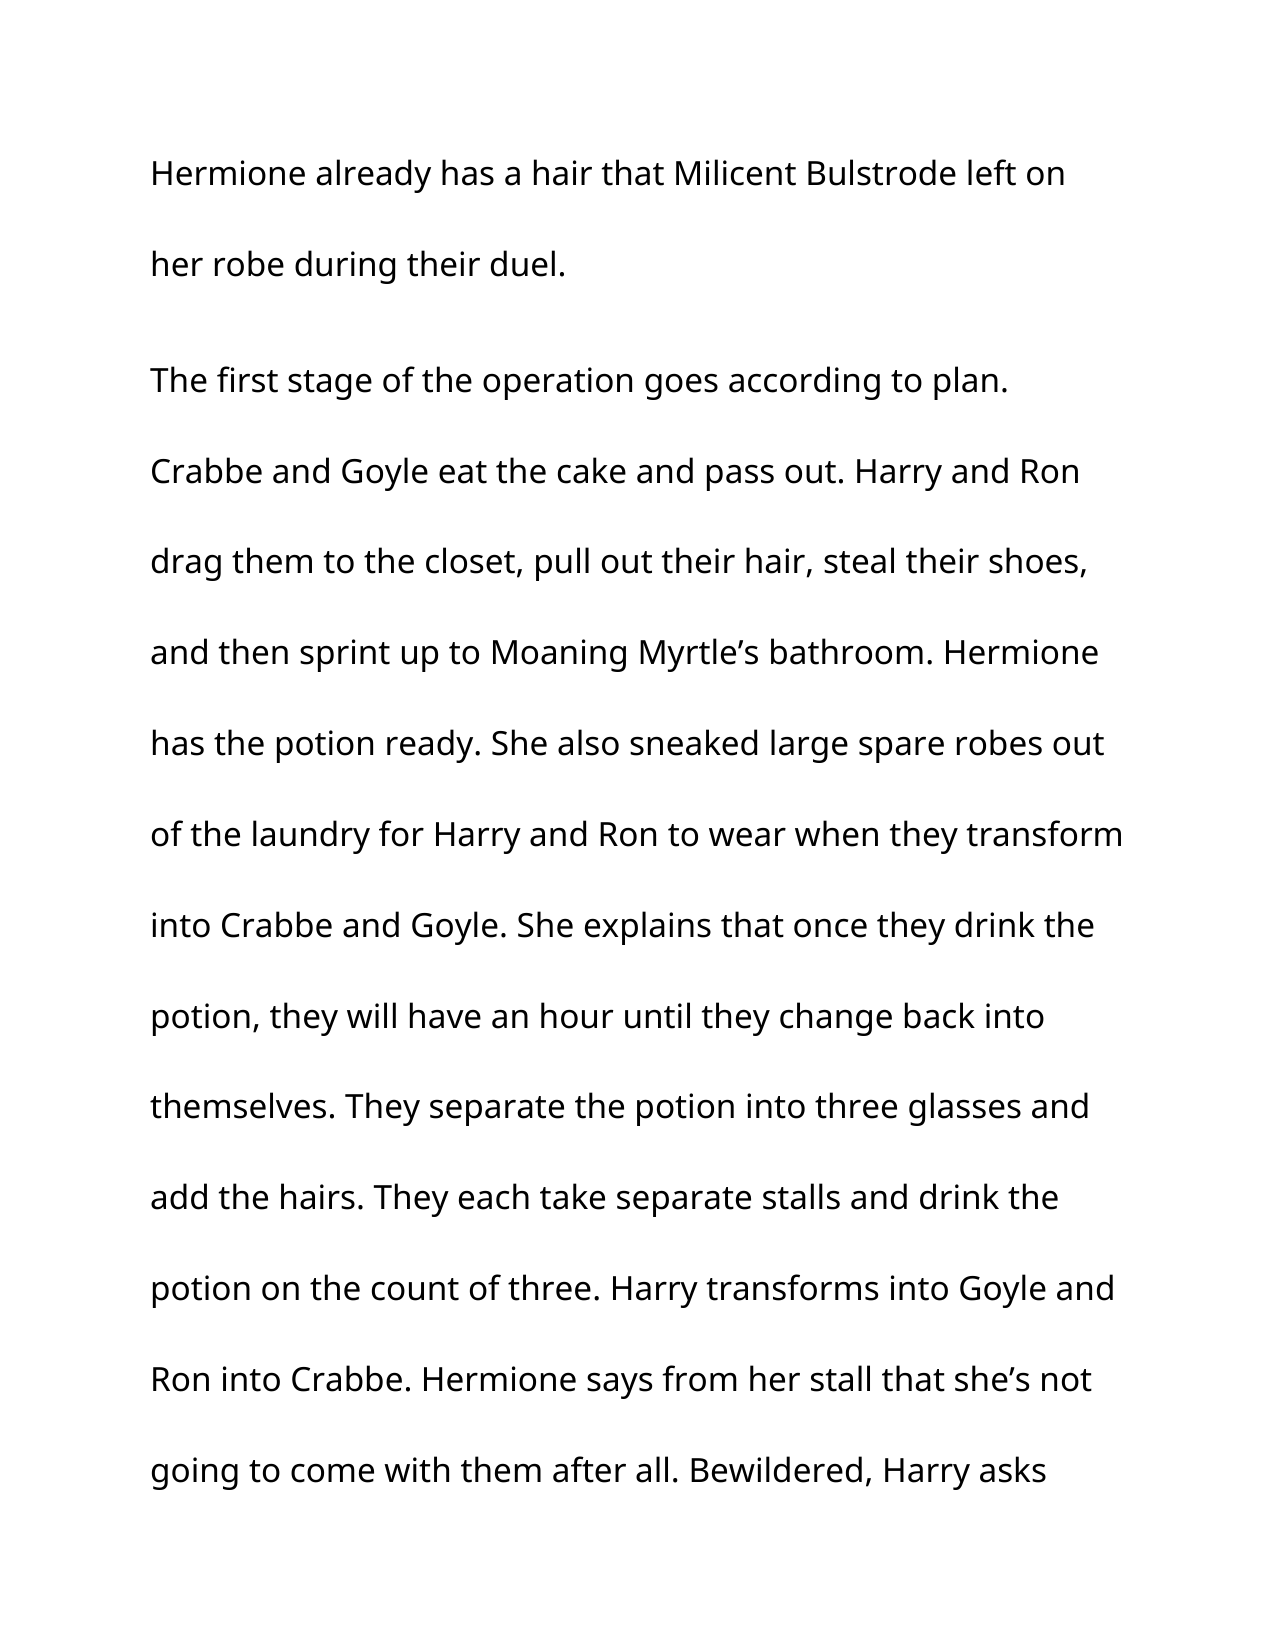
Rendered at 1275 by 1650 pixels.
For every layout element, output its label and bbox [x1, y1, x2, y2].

text [150, 357, 1125, 1492]
text [150, 150, 1125, 286]
